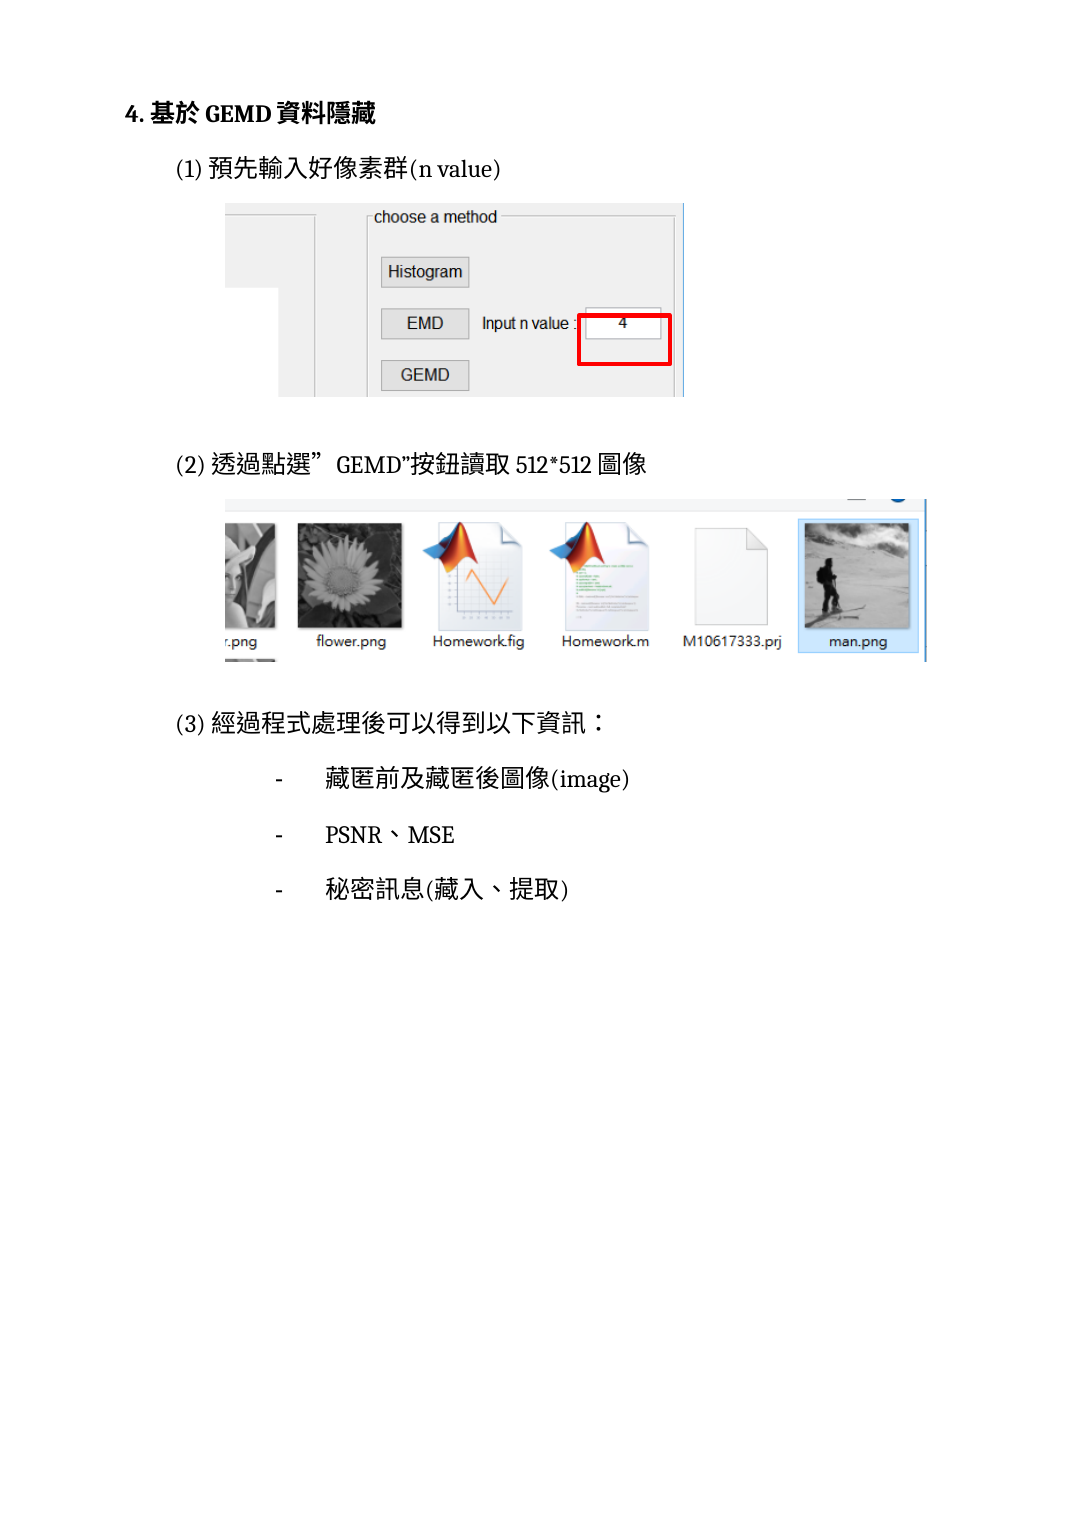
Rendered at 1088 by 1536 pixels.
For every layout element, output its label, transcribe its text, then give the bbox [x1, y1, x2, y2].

list 秘密訊息(藏入、提取) [275, 869, 1012, 907]
text 4. 基於GEMD資料隱藏 [75, 93, 1012, 130]
text (1) 預先輸入好像素群(n value) [125, 148, 1012, 186]
picture [225, 203, 684, 397]
text (3) 經過程式處理後可以得到以下資訊： [125, 702, 1012, 740]
picture [225, 499, 927, 662]
text (2) 透過點選”GEMD”按鈕讀取512*512圖像 [125, 444, 1012, 482]
list PSNR、MSE [275, 814, 1012, 851]
list 藏匿前及藏匿後圖像(image) [275, 758, 1012, 796]
